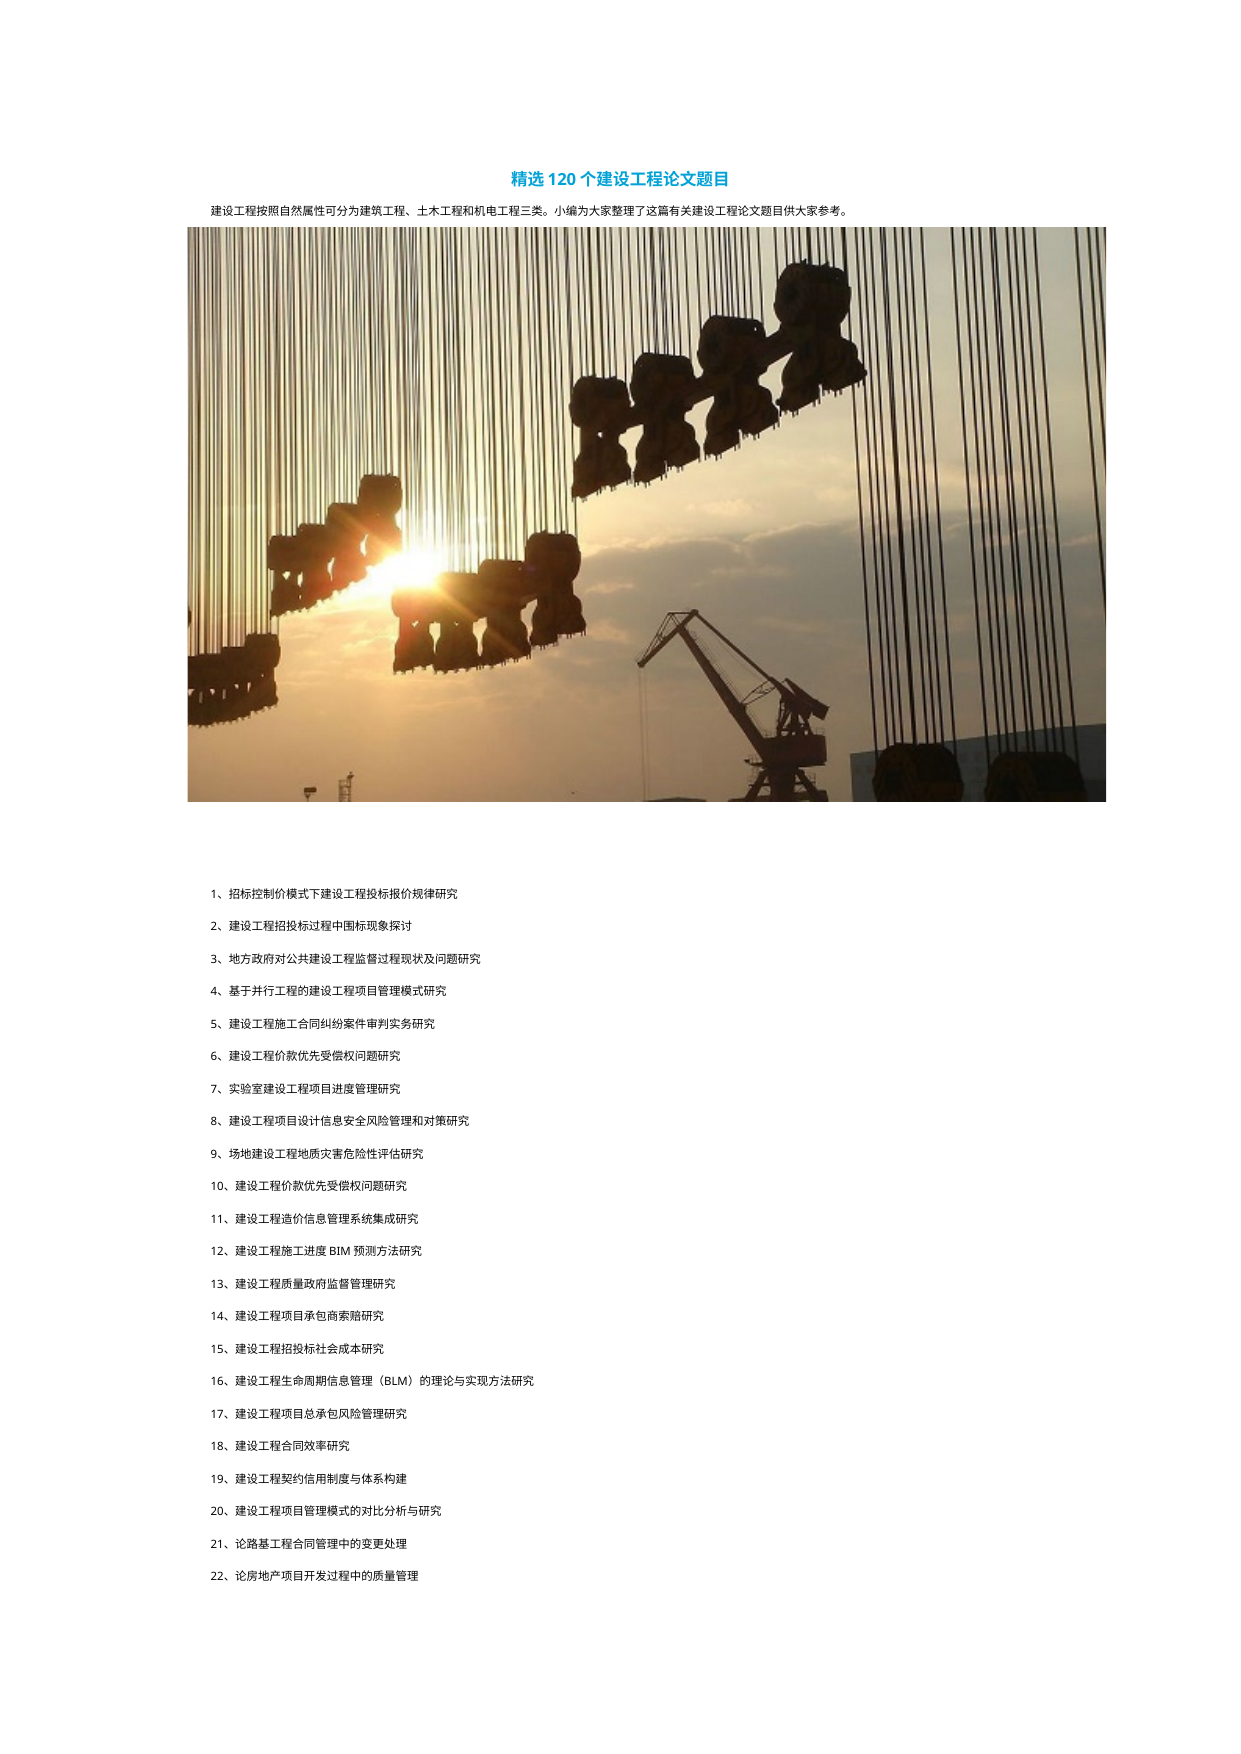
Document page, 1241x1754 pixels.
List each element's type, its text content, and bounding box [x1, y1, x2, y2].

picture [187, 227, 1107, 802]
text 建设工程按照自然属性可分为建筑工程、土木工程和机电工程三类。小编为大家整理了这篇有关建设工程论文题目供大家参考。 [187, 194, 1053, 227]
text 精选120个建设工程论文题目 [187, 162, 1053, 194]
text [187, 812, 1053, 1592]
